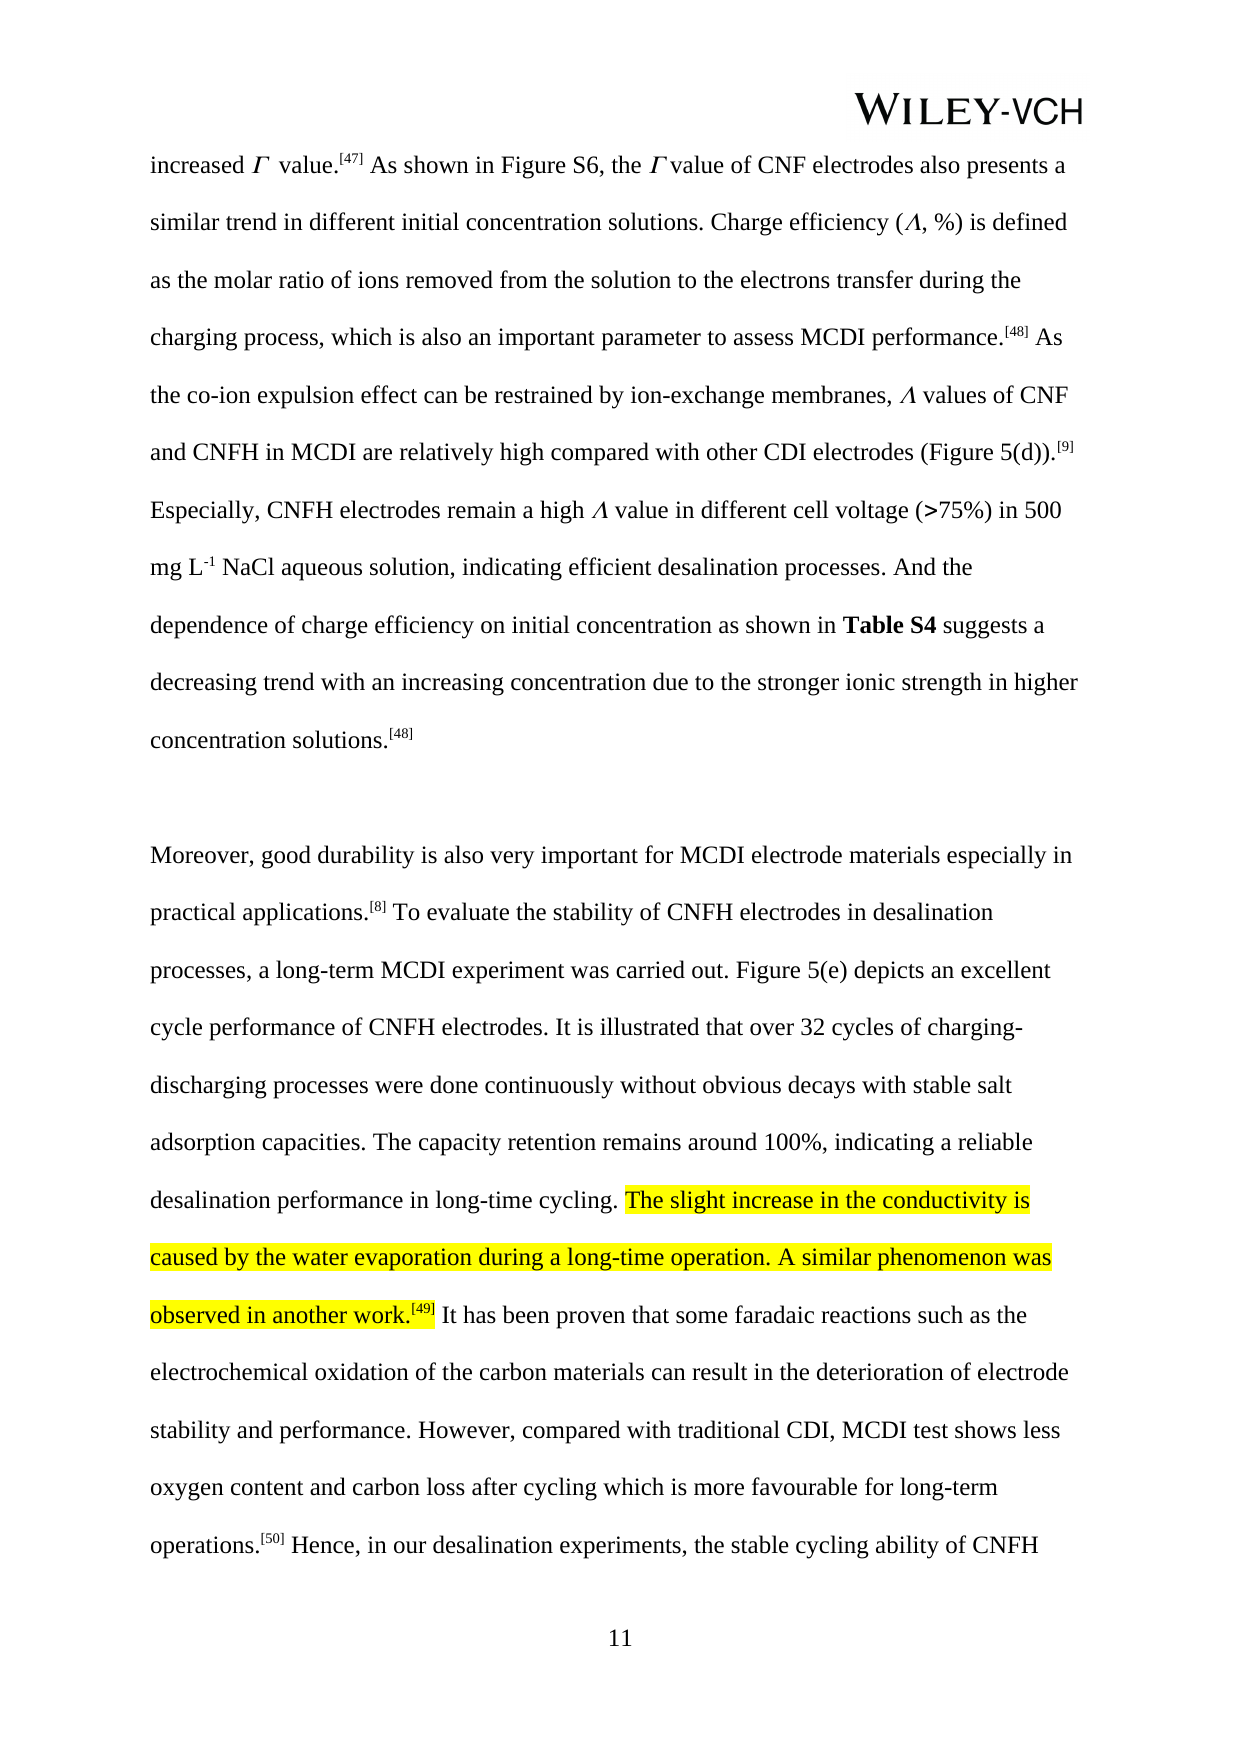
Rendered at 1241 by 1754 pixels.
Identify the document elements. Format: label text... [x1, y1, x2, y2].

picture [846, 73, 1091, 142]
